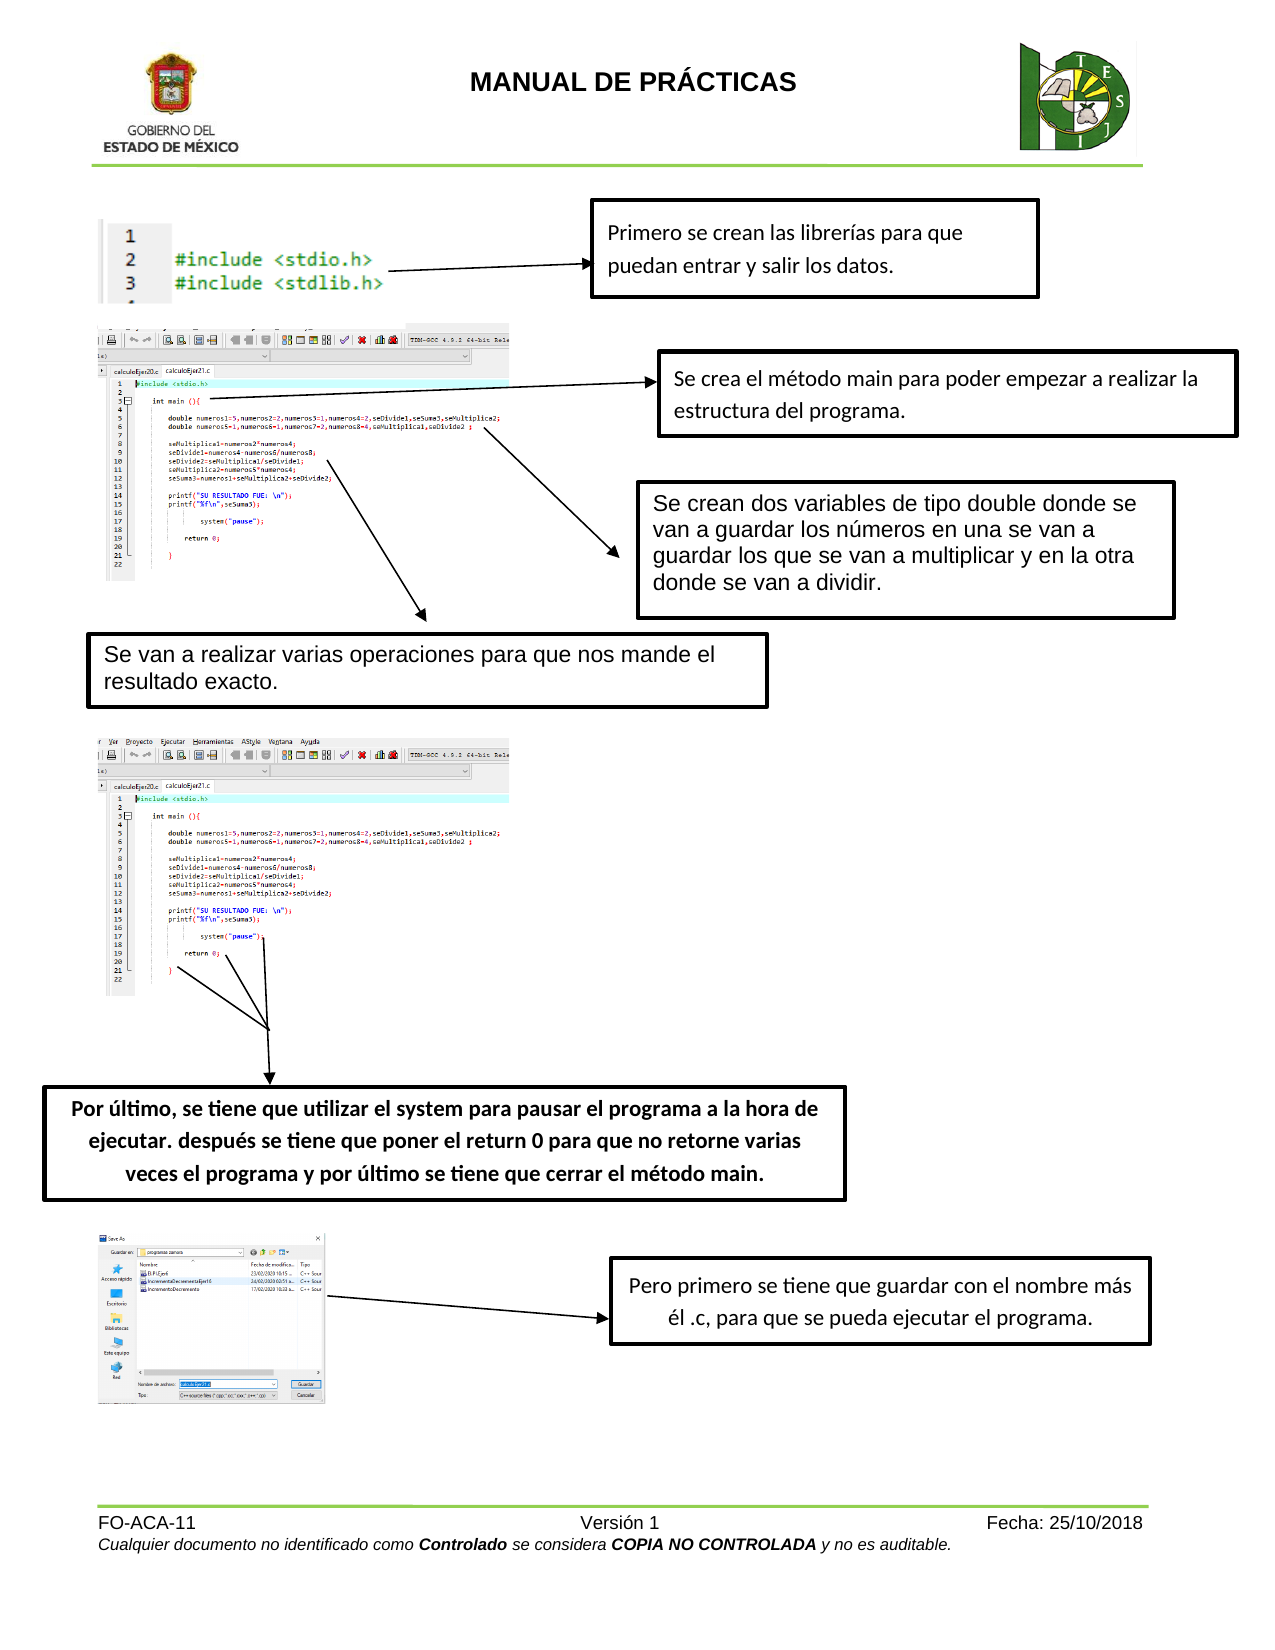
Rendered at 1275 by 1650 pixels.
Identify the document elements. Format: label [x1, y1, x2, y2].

picture [1018, 41, 1137, 157]
picture [97, 1233, 326, 1404]
picture [97, 219, 510, 581]
picture [95, 42, 241, 161]
picture [97, 738, 510, 996]
